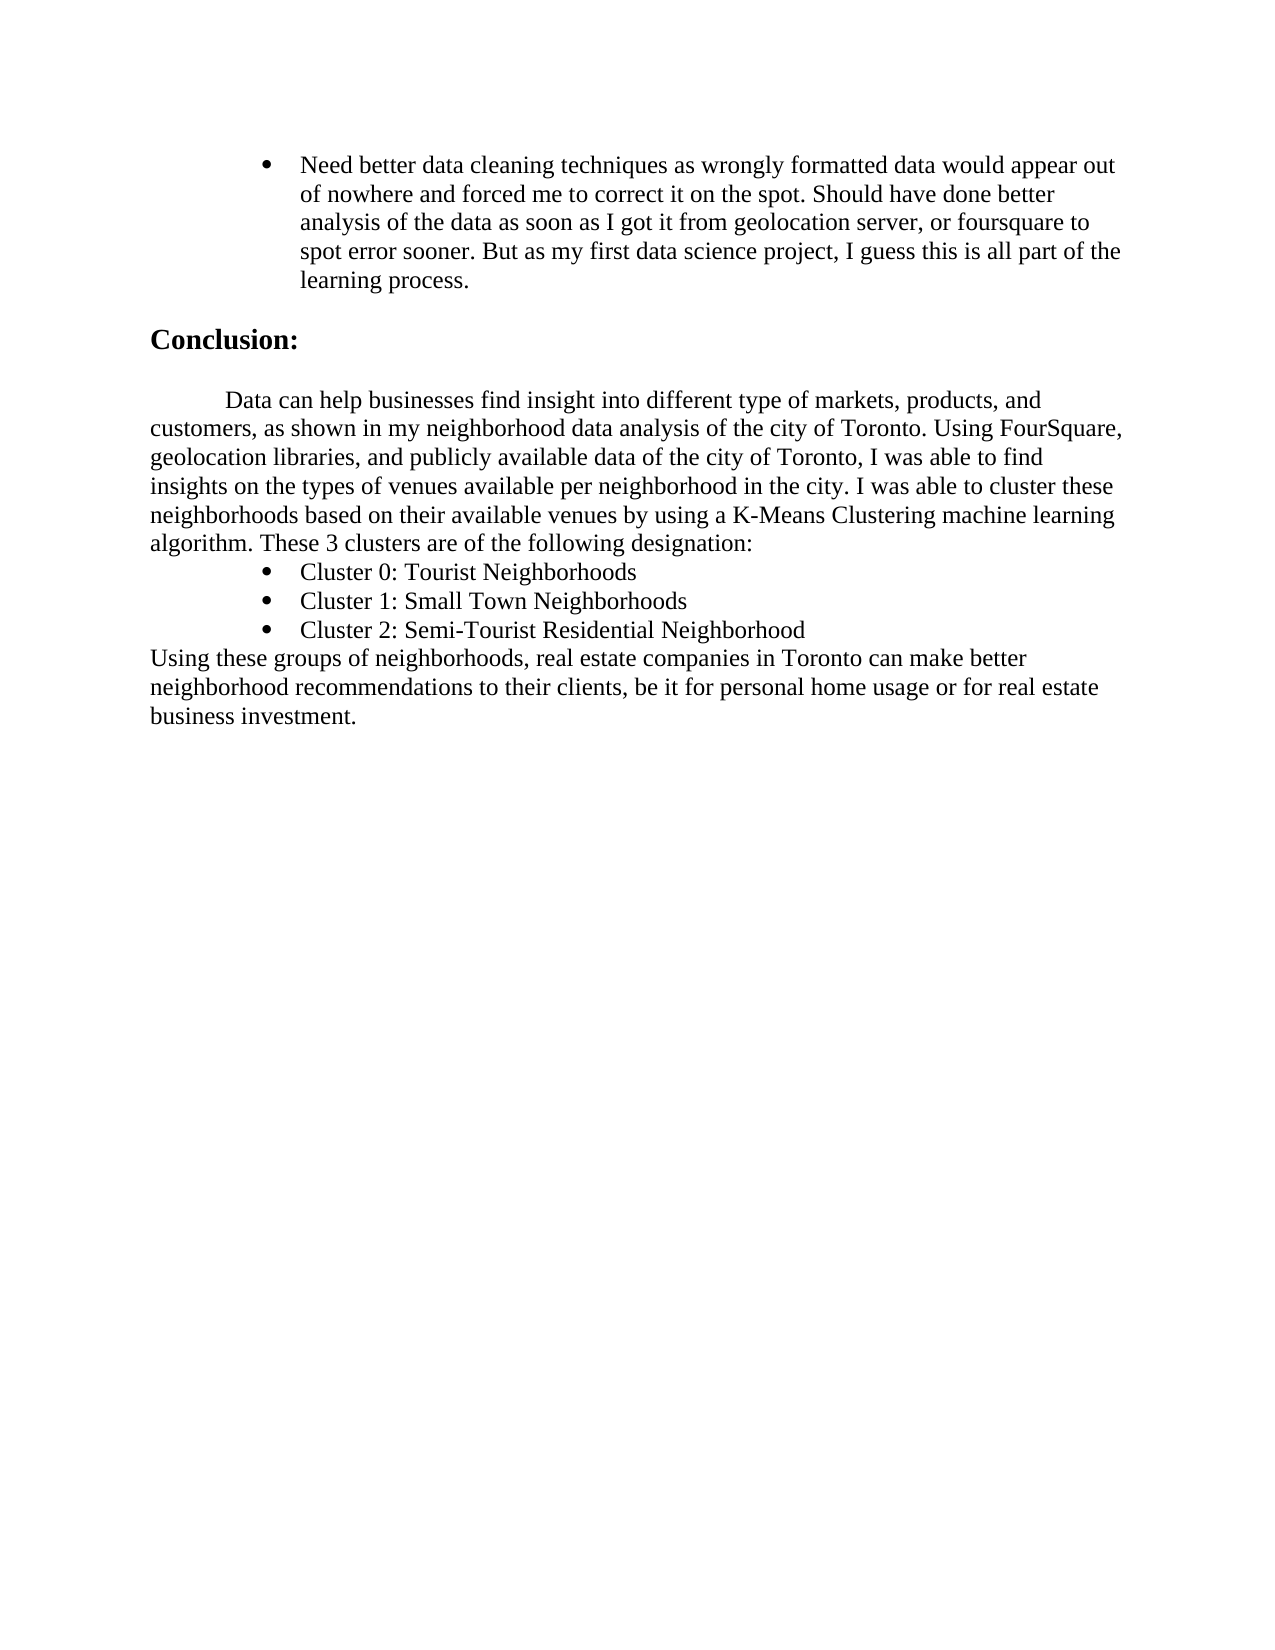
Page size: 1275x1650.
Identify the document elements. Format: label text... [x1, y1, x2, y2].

list Need better data cleaning techniques as wrongly formatted data would appear out of nowhere and forced me to correct it on the spot. Should have done better analysis of the data as soon as I got it from geolocation server, or foursquare to spot error sooner. But as my first data science project, I guess this is all part of the learning process. [262, 150, 1125, 294]
list Cluster 1: Small Town Neighborhoods [262, 586, 1125, 615]
text Conclusion: [150, 322, 1125, 356]
list Cluster 0: Tourist Neighborhoods [262, 557, 1125, 586]
text Data can help businesses find insight into different type of markets, products, and customers, as shown in my neighborhood data analysis of the city of Toronto. Using FourSquare, geolocation libraries, and publicly available data of the city of Toronto, I was able to find insights on the types of venues available per neighborhood in the city. I was able to cluster these neighborhoods based on their available venues by using a K-Means Clustering machine learning algorithm. These 3 clusters are of the following designation: [150, 385, 1125, 557]
list Cluster 2: Semi-Tourist Residential Neighborhood [262, 615, 1125, 643]
text Using these groups of neighborhoods, real estate companies in Toronto can make better neighborhood recommendations to their clients, be it for personal home usage or for real estate business investment. [150, 643, 1125, 730]
